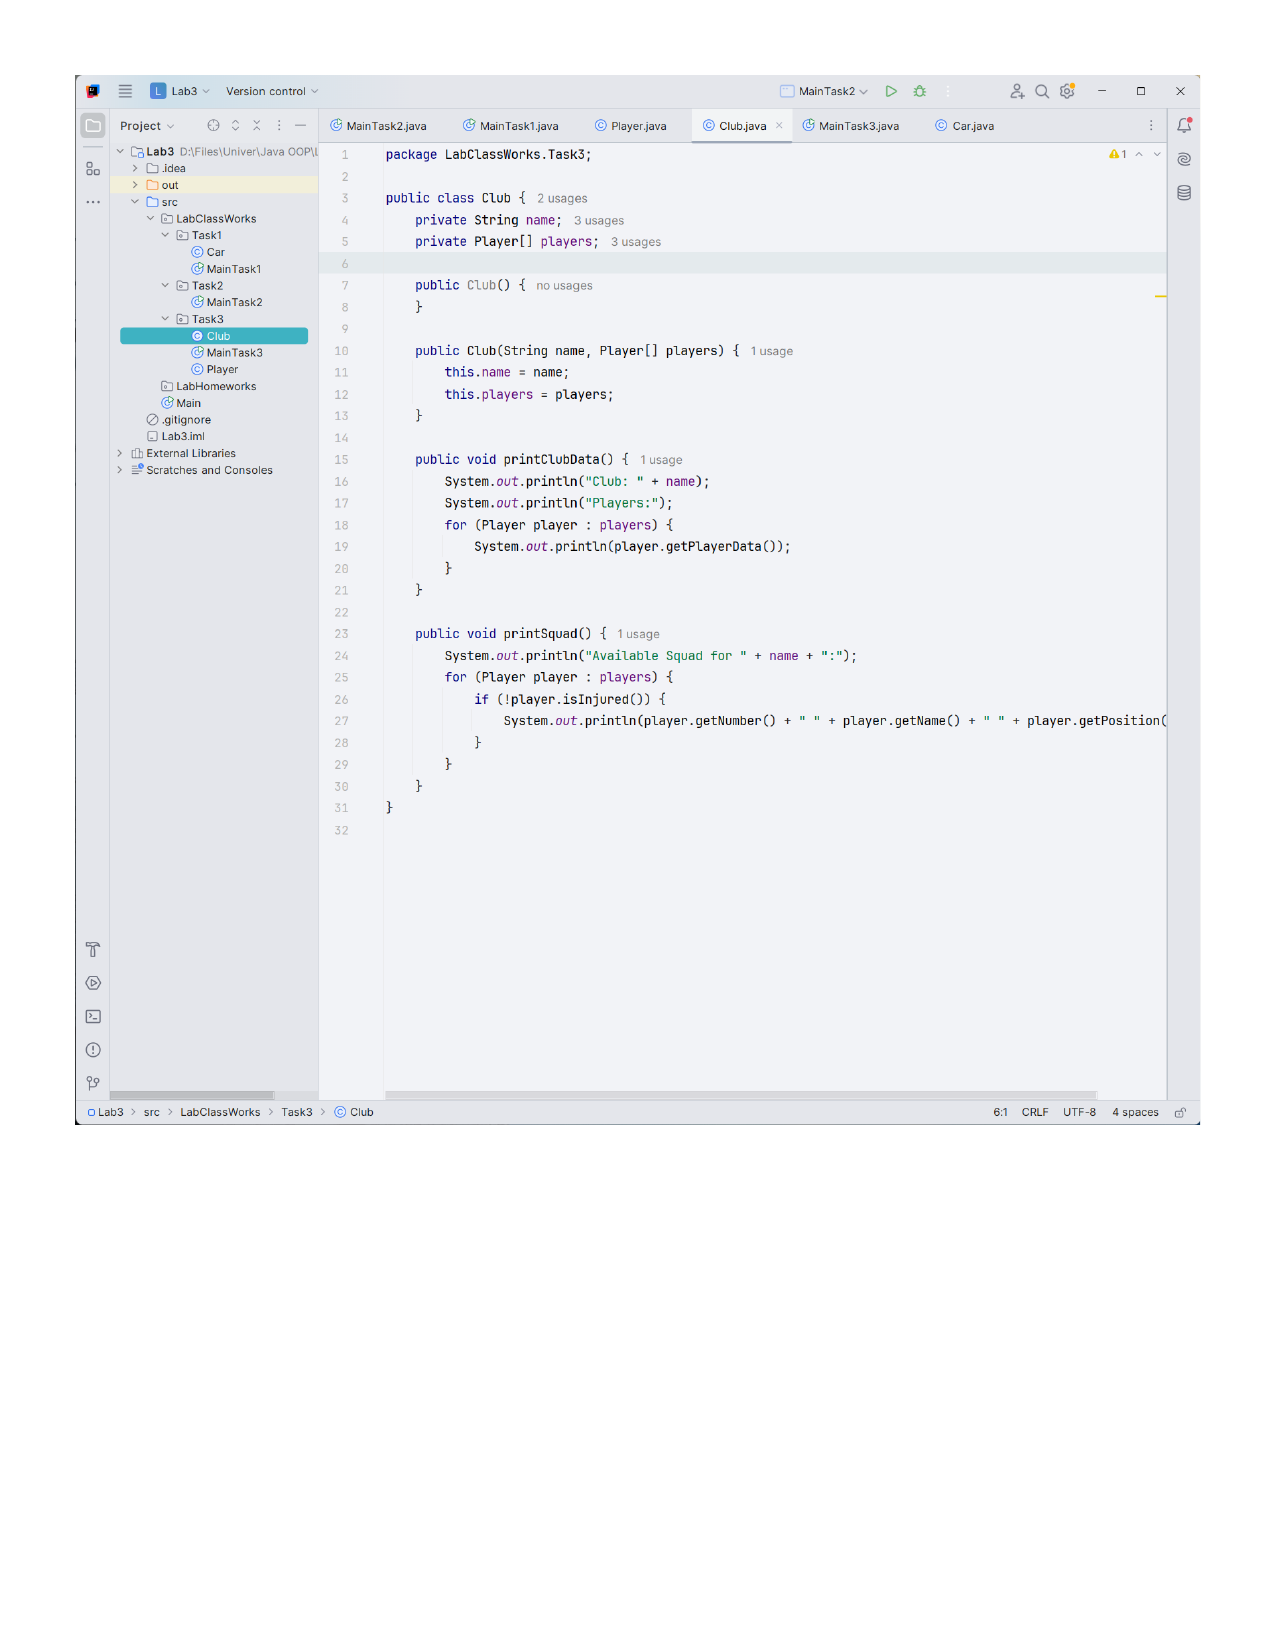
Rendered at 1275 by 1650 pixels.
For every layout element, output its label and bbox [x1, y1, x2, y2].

picture [75, 75, 1200, 1125]
